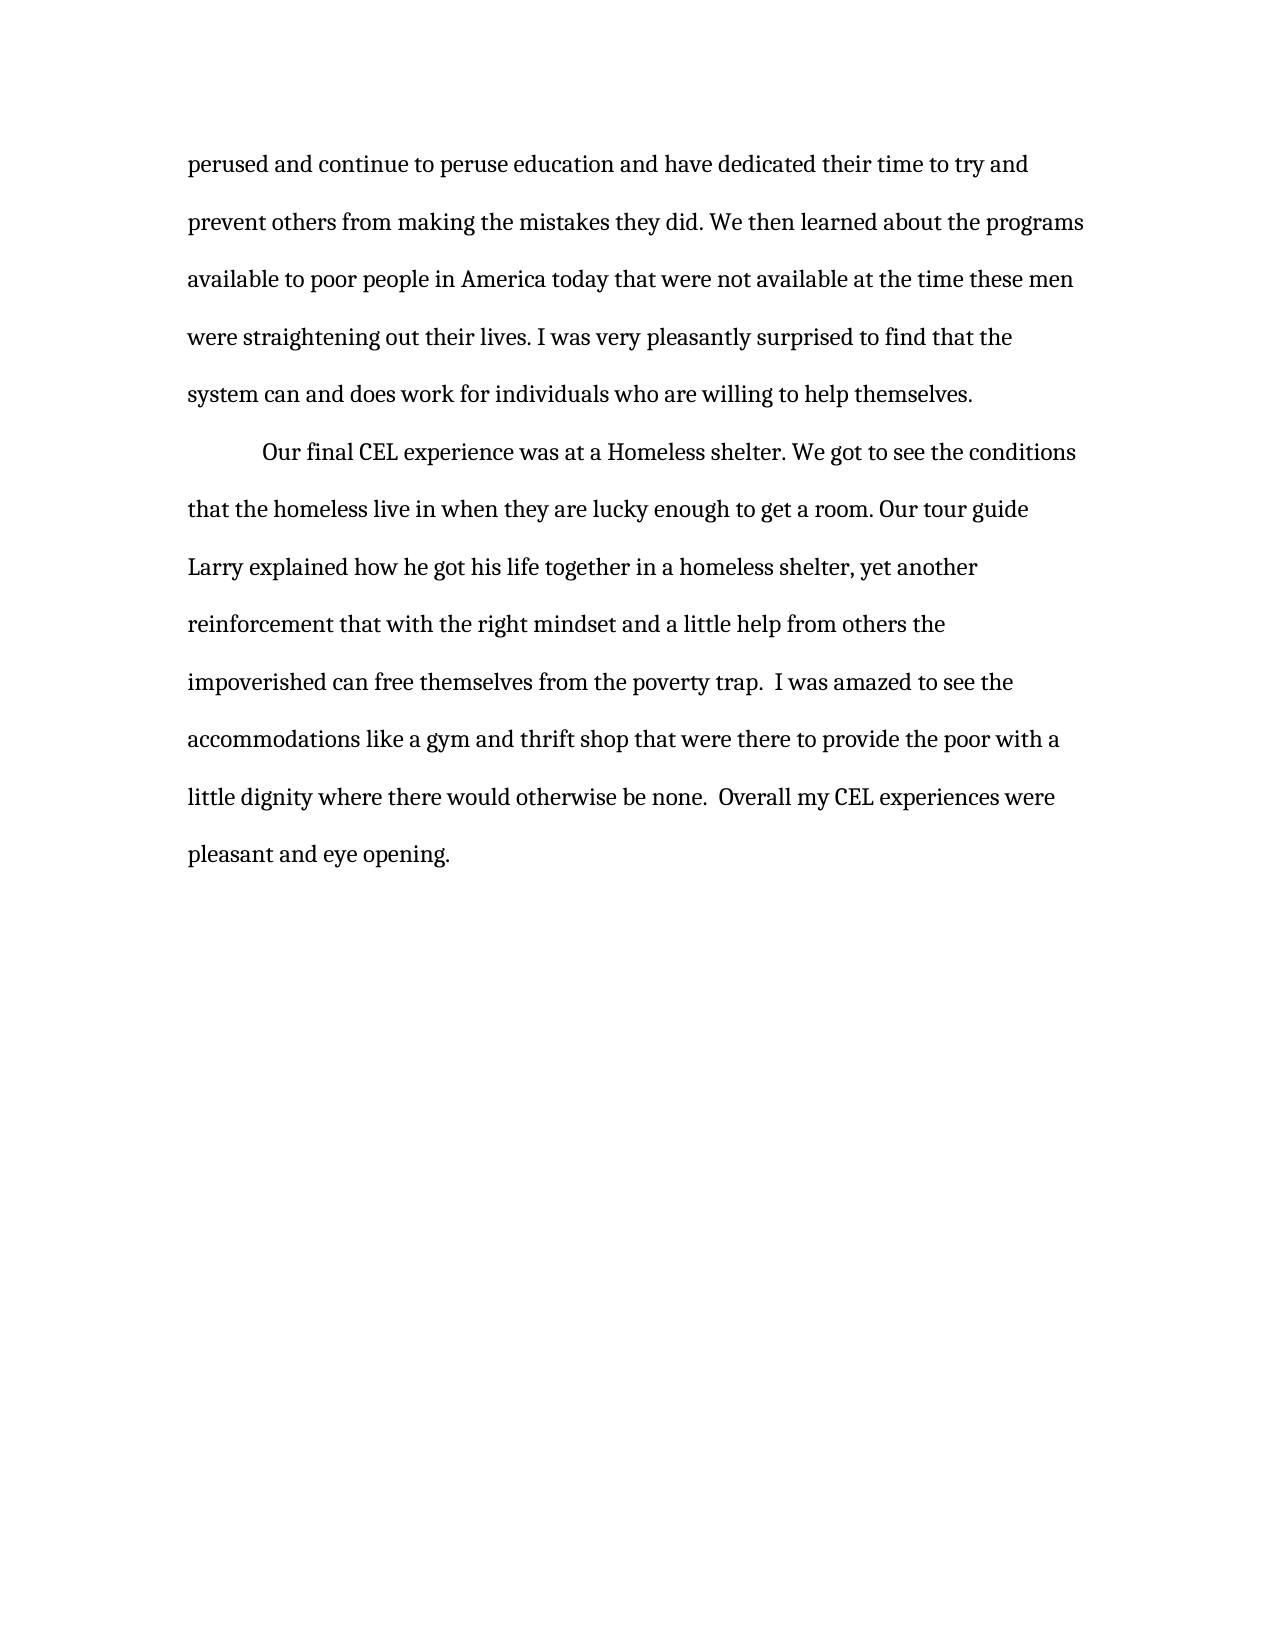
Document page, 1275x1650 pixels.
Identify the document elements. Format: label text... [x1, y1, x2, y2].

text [187, 150, 1087, 409]
text Our final CEL experience was at a Homeless shelter. We got to see the conditions that the homeless live in when they are lucky enough to get a room. Our tour guide Larry explained how he got his life together in a homeless shelter, yet another reinforcement that with the right mindset and a little help from others the impoverished can free themselves from the poverty trap. I was amazed to see the accommodations like a gym and thrift shop that were there to provide the poor with a little dignity where there would otherwise be none. Overall my CEL experiences were pleasant and eye opening. [187, 437, 1087, 869]
